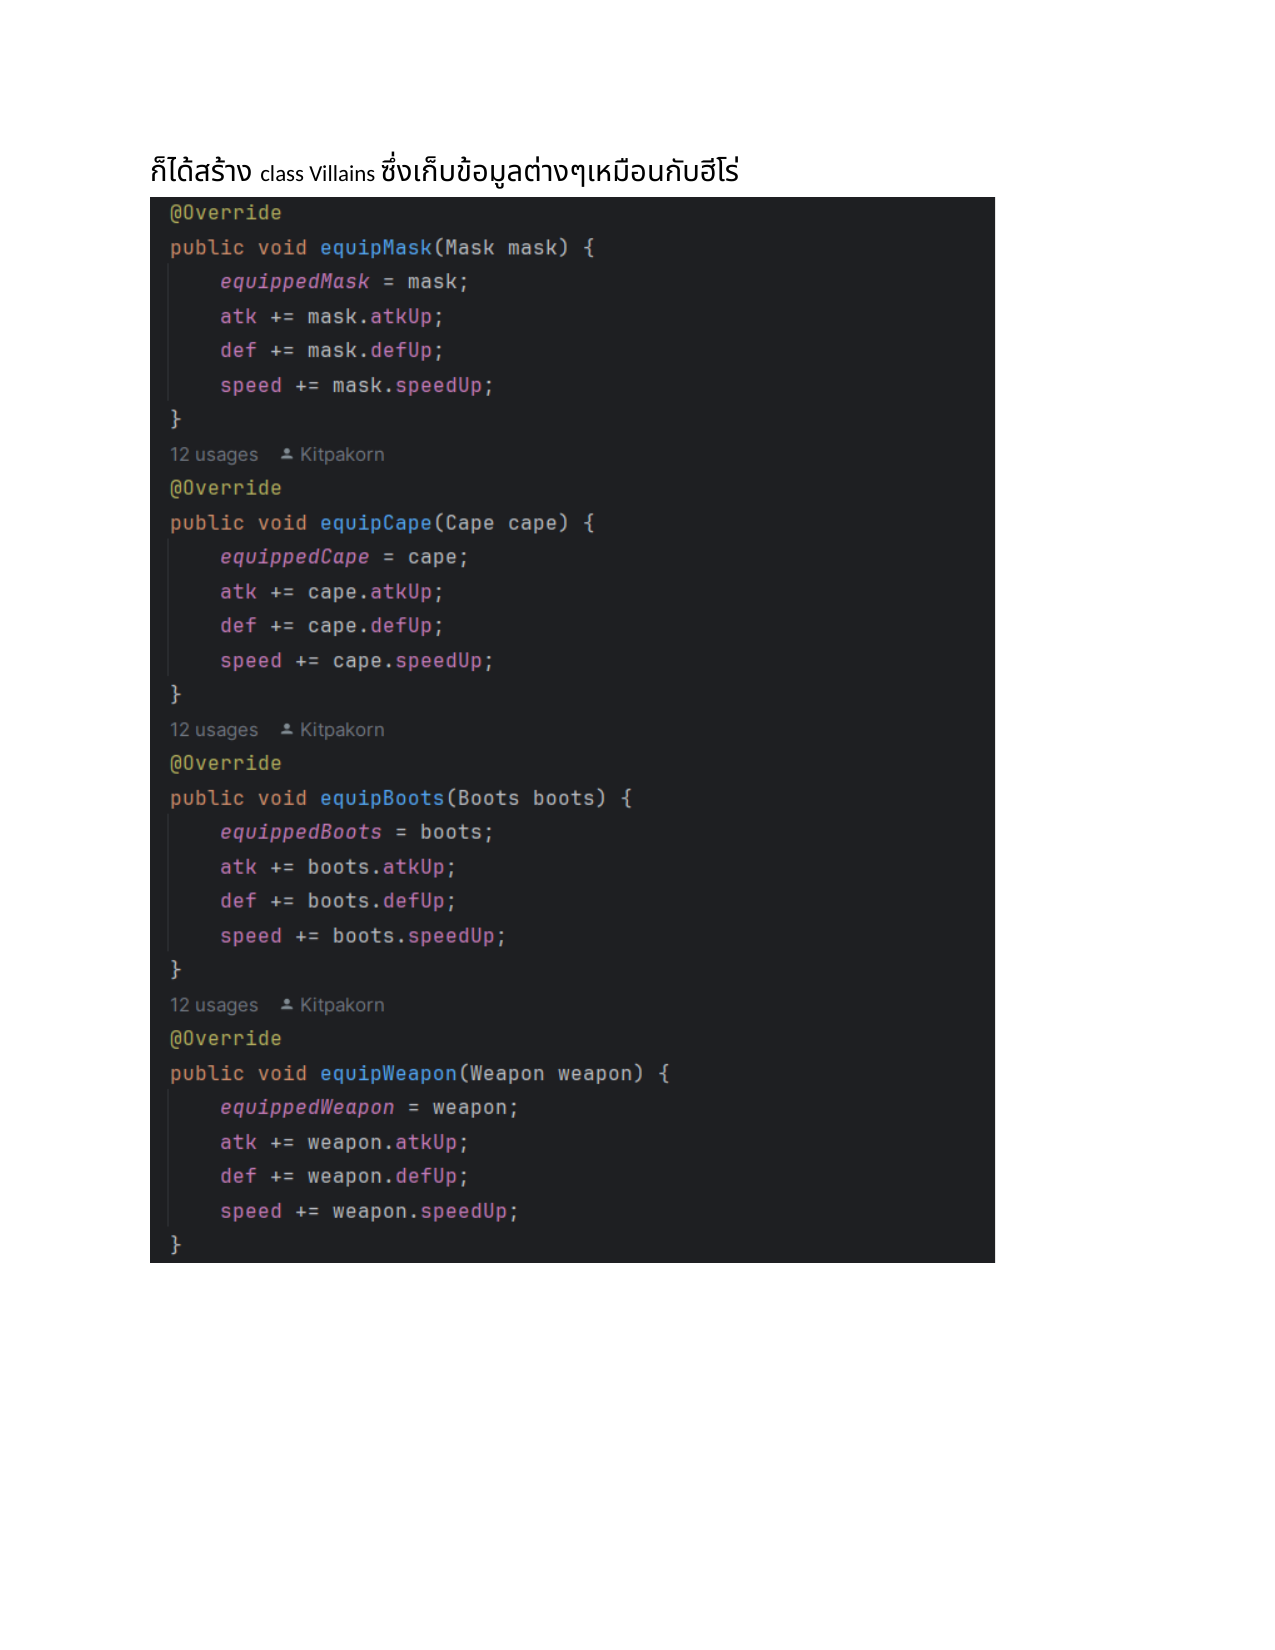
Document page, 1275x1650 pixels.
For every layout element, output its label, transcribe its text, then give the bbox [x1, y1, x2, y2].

picture [150, 197, 996, 1263]
